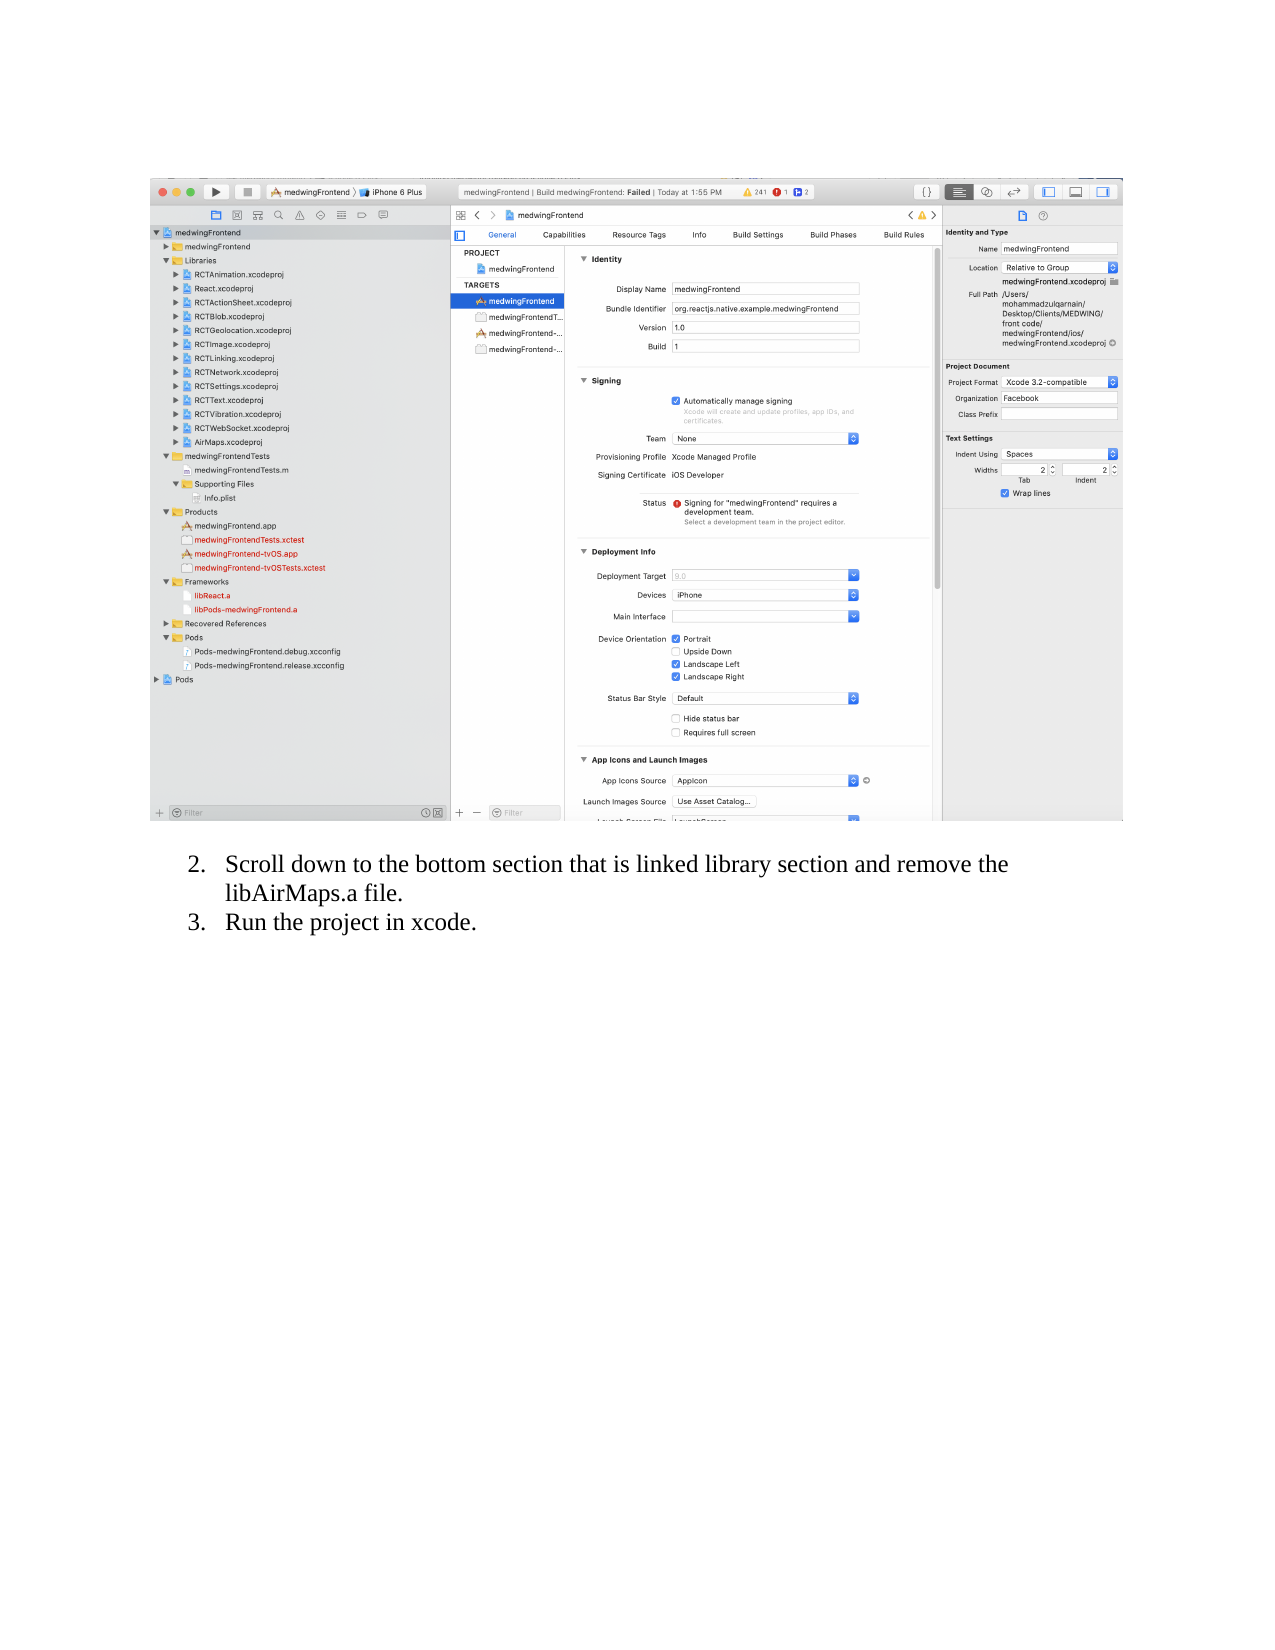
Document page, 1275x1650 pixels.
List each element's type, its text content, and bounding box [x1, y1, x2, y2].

list Scroll down to the bottom section that is linked library section and remove the libAirMaps.a file. [187, 849, 1125, 907]
picture [150, 178, 1123, 821]
list Run the project in xcode. [187, 907, 1125, 935]
